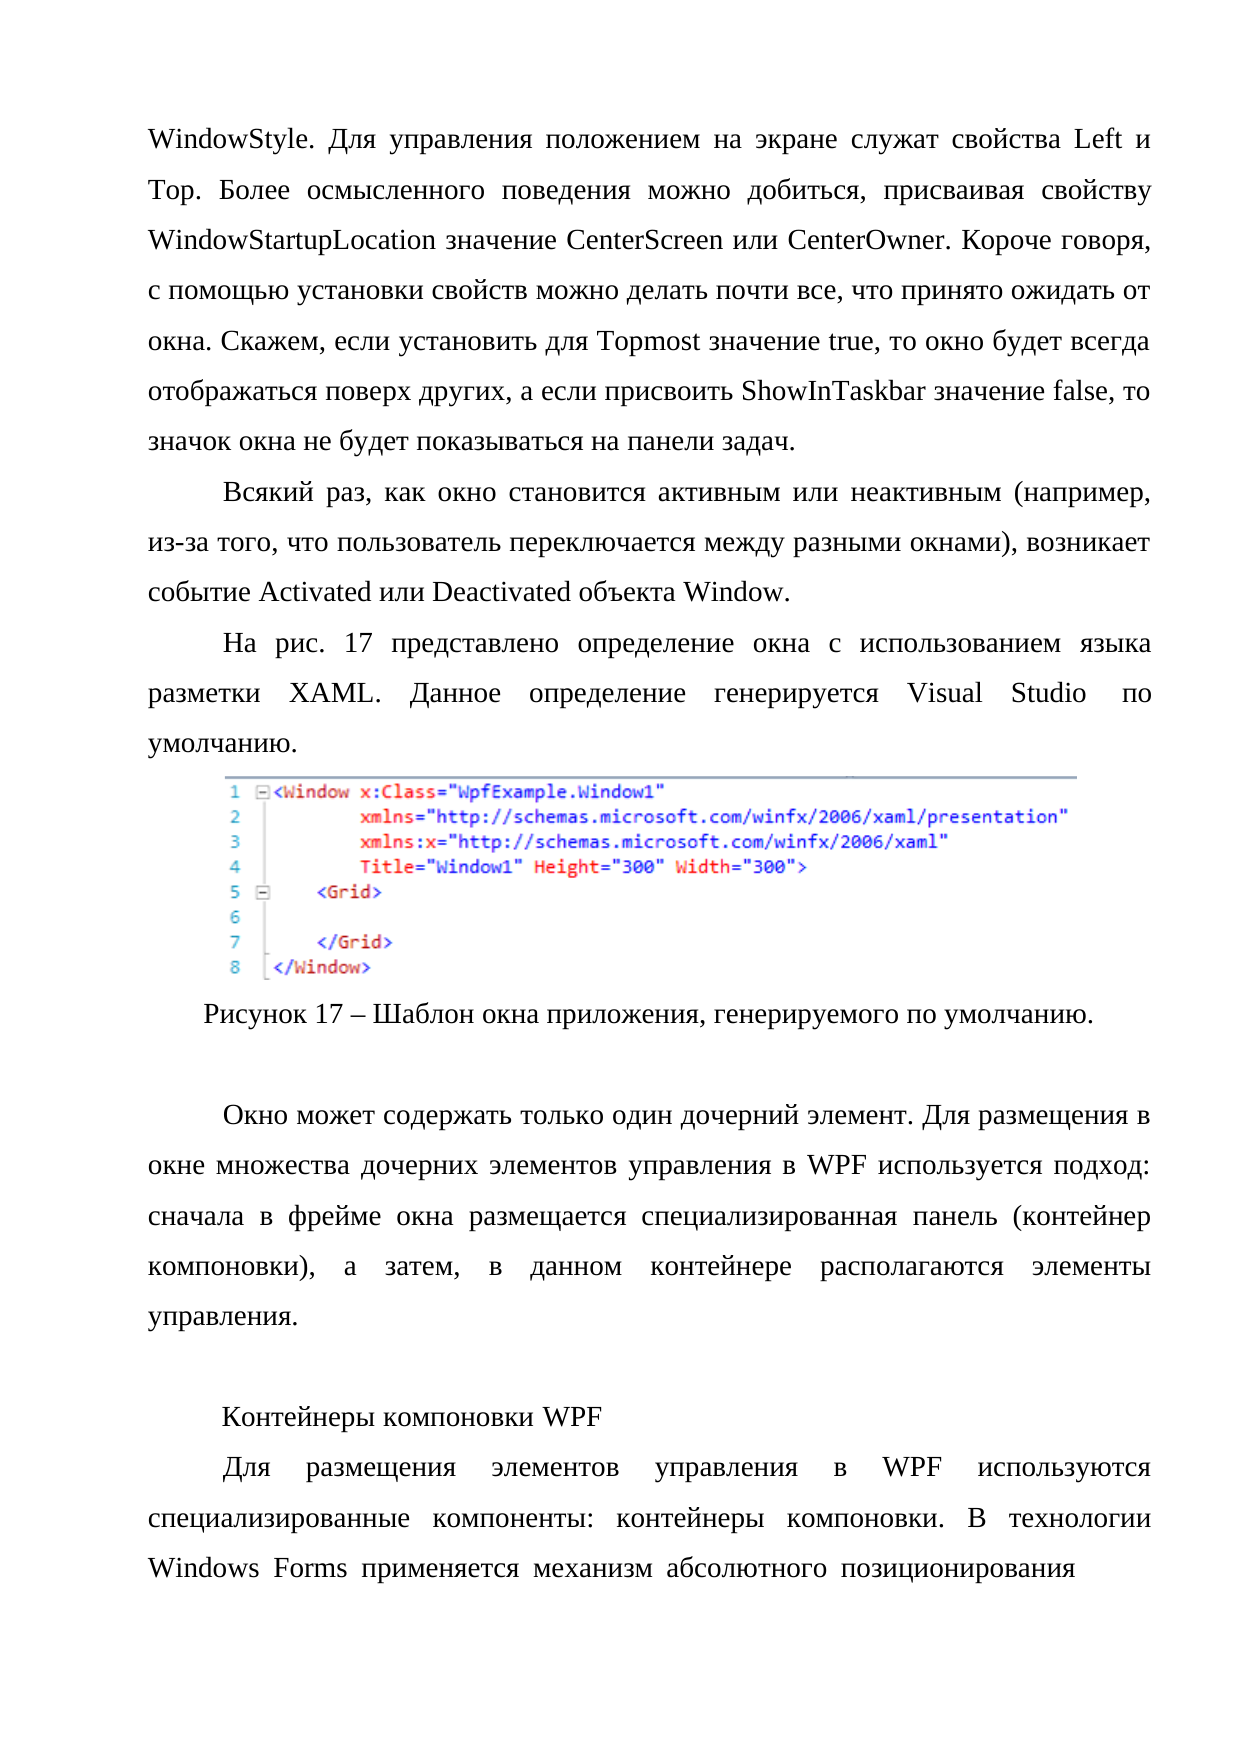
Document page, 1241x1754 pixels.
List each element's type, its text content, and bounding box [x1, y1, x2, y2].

text Всякий раз, как окно становится активным или неактивным (например, из-за того, что пользователь переключается между разными окнами), возникает событие Activated или Deactivated объекта Window. [148, 474, 1152, 608]
text Контейнеры компоновки WPF [221, 1399, 1176, 1433]
picture [224, 776, 1077, 980]
text Рисунок 17 – Шаблон окна приложения, генерируемого по умолчанию. [203, 996, 1176, 1030]
text Для размещения элементов управления в WPF используются специализированные компоненты: контейнеры компоновки. В технологии Windows Forms применяется механизм абсолютного позиционирования [148, 1449, 1151, 1584]
text WindowStyle. Для управления положением на экране служат свойства Left и Тор. Более осмысленного поведения можно добиться, присваивая свойству WindowStartupLocation значение CenterScreen или CenterOwner. Короче говоря, с помощью установки свойств можно делать почти все, что принято ожидать от окна. Скажем, если установить для Topmost значение true, то окно будет всегда отображаться поверх других, а если присвоить ShowInTaskbar значение false, то значок окна не будет показываться на панели задач. [148, 122, 1152, 457]
text Окно может содержать только один дочерний элемент. Для размещения в окне множества дочерних элементов управления в WPF используется подход: сначала в фрейме окна размещается специализированная панель (контейнер компоновки), а затем, в данном контейнере располагаются элементы управления. [148, 1097, 1151, 1332]
text На рис. 17 представлено определение окна с использованием языка разметки XAML. Данное определение генерируется Visual Studio по умолчанию. [148, 625, 1152, 759]
